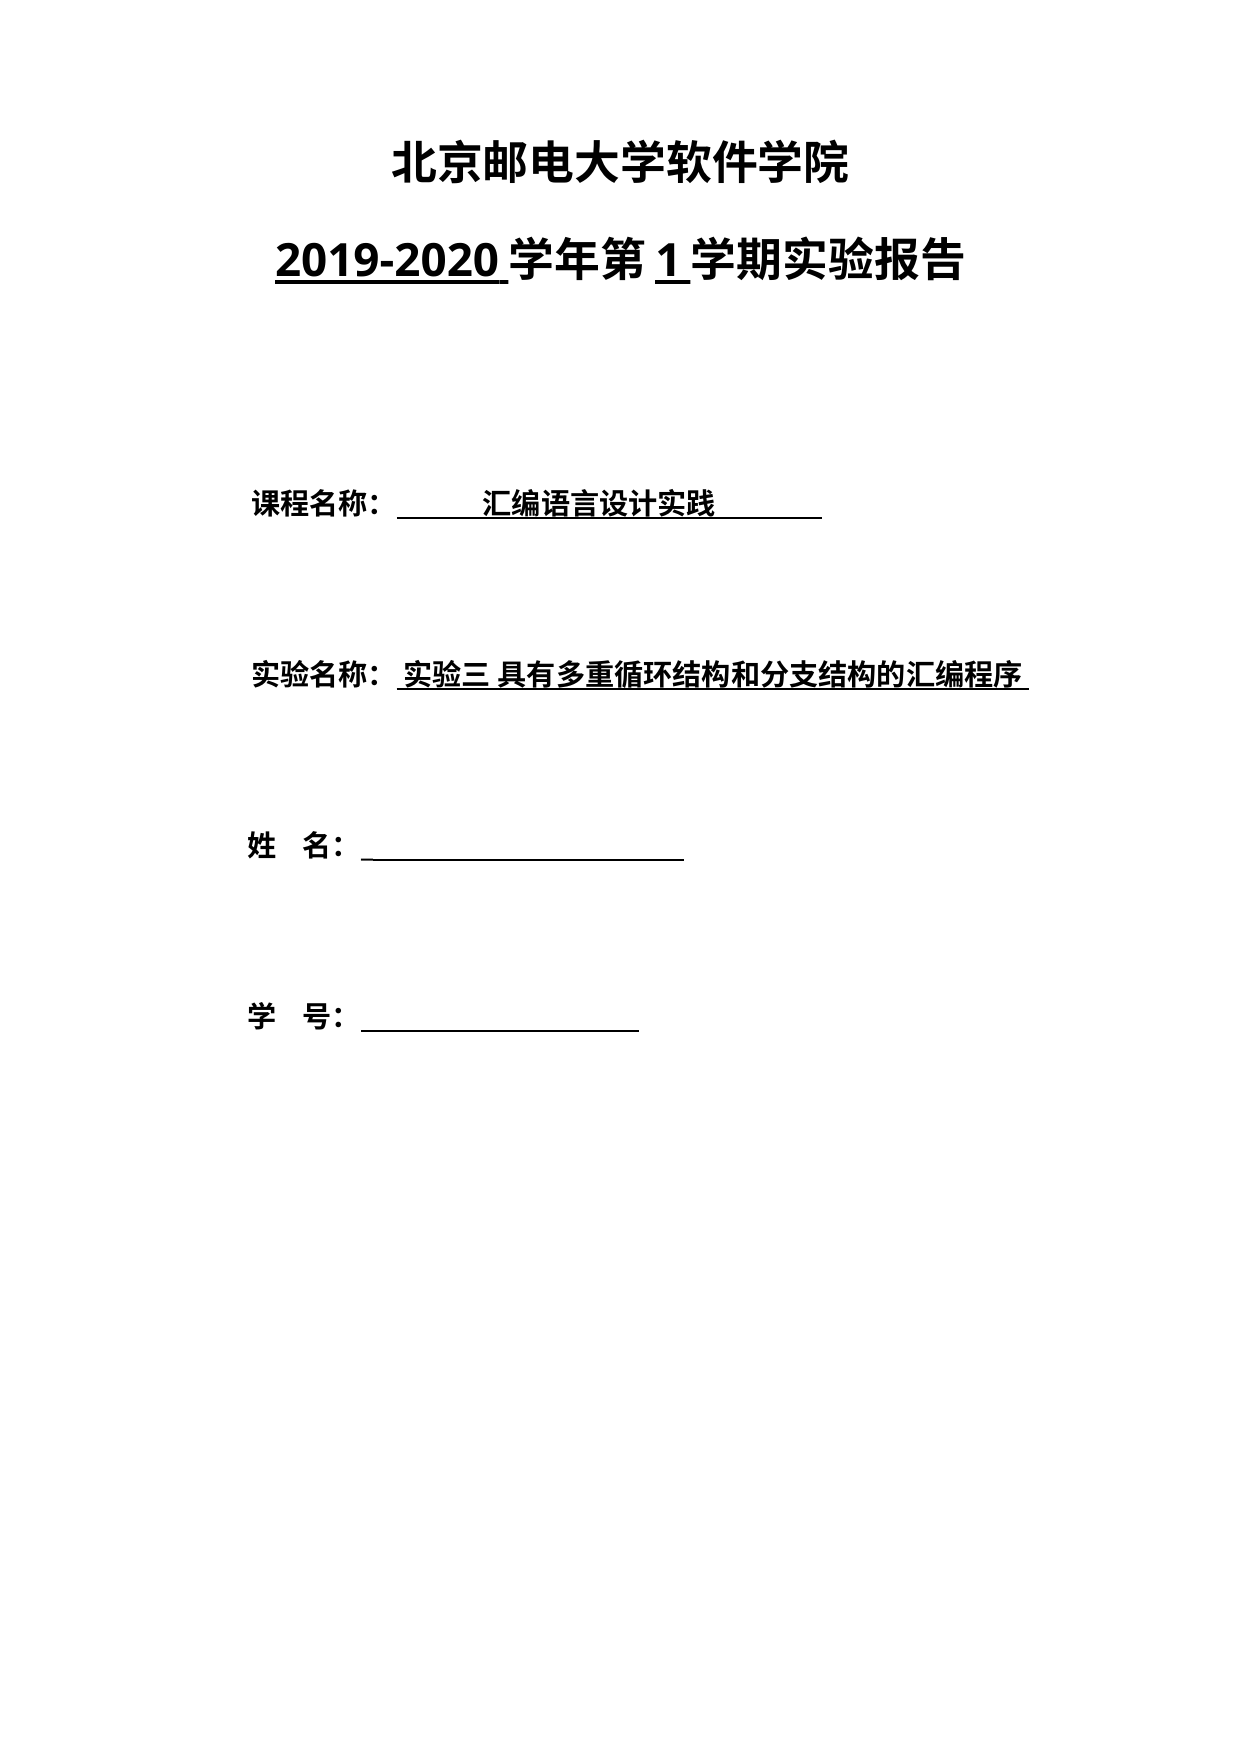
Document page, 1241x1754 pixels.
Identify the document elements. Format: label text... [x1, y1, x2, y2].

text 课程名称： 汇编语言设计实践 [75, 469, 1165, 534]
text 实验名称： 实验三 具有多重循环结构和分支结构的汇编程序 [75, 640, 1165, 705]
text 北京邮电大学软件学院 [75, 111, 1165, 208]
text 2019-2020学年第1学期实验报告 [75, 208, 1165, 306]
text 学 号： [75, 982, 1165, 1047]
text 姓 名：_ [75, 811, 1165, 876]
